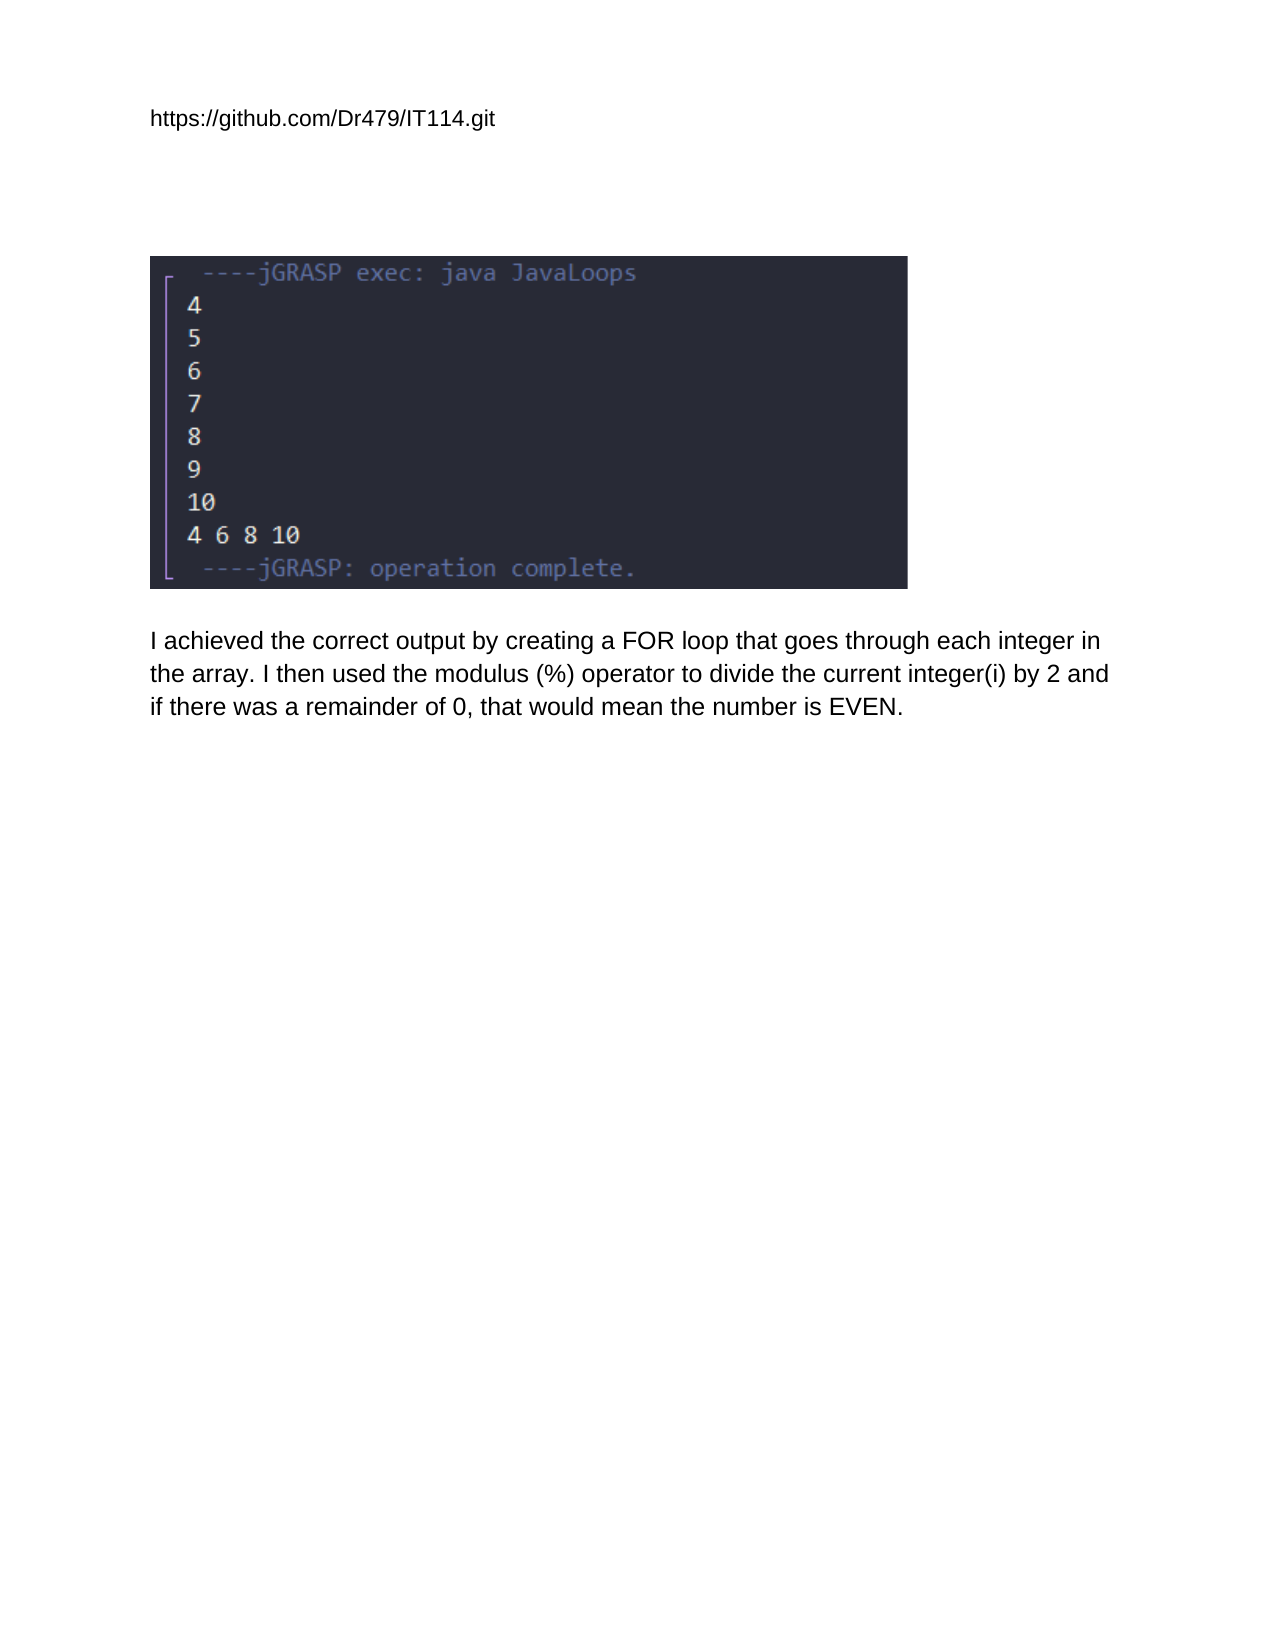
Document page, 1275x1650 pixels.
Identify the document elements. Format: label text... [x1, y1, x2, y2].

text I achieved the correct output by creating a FOR loop that goes through each integer in the array. I then used the modulus (%) operator to divide the current integer(i) by 2 and if there was a remainder of 0, that would mean the number is EVEN. [150, 626, 1125, 721]
picture [150, 256, 908, 589]
